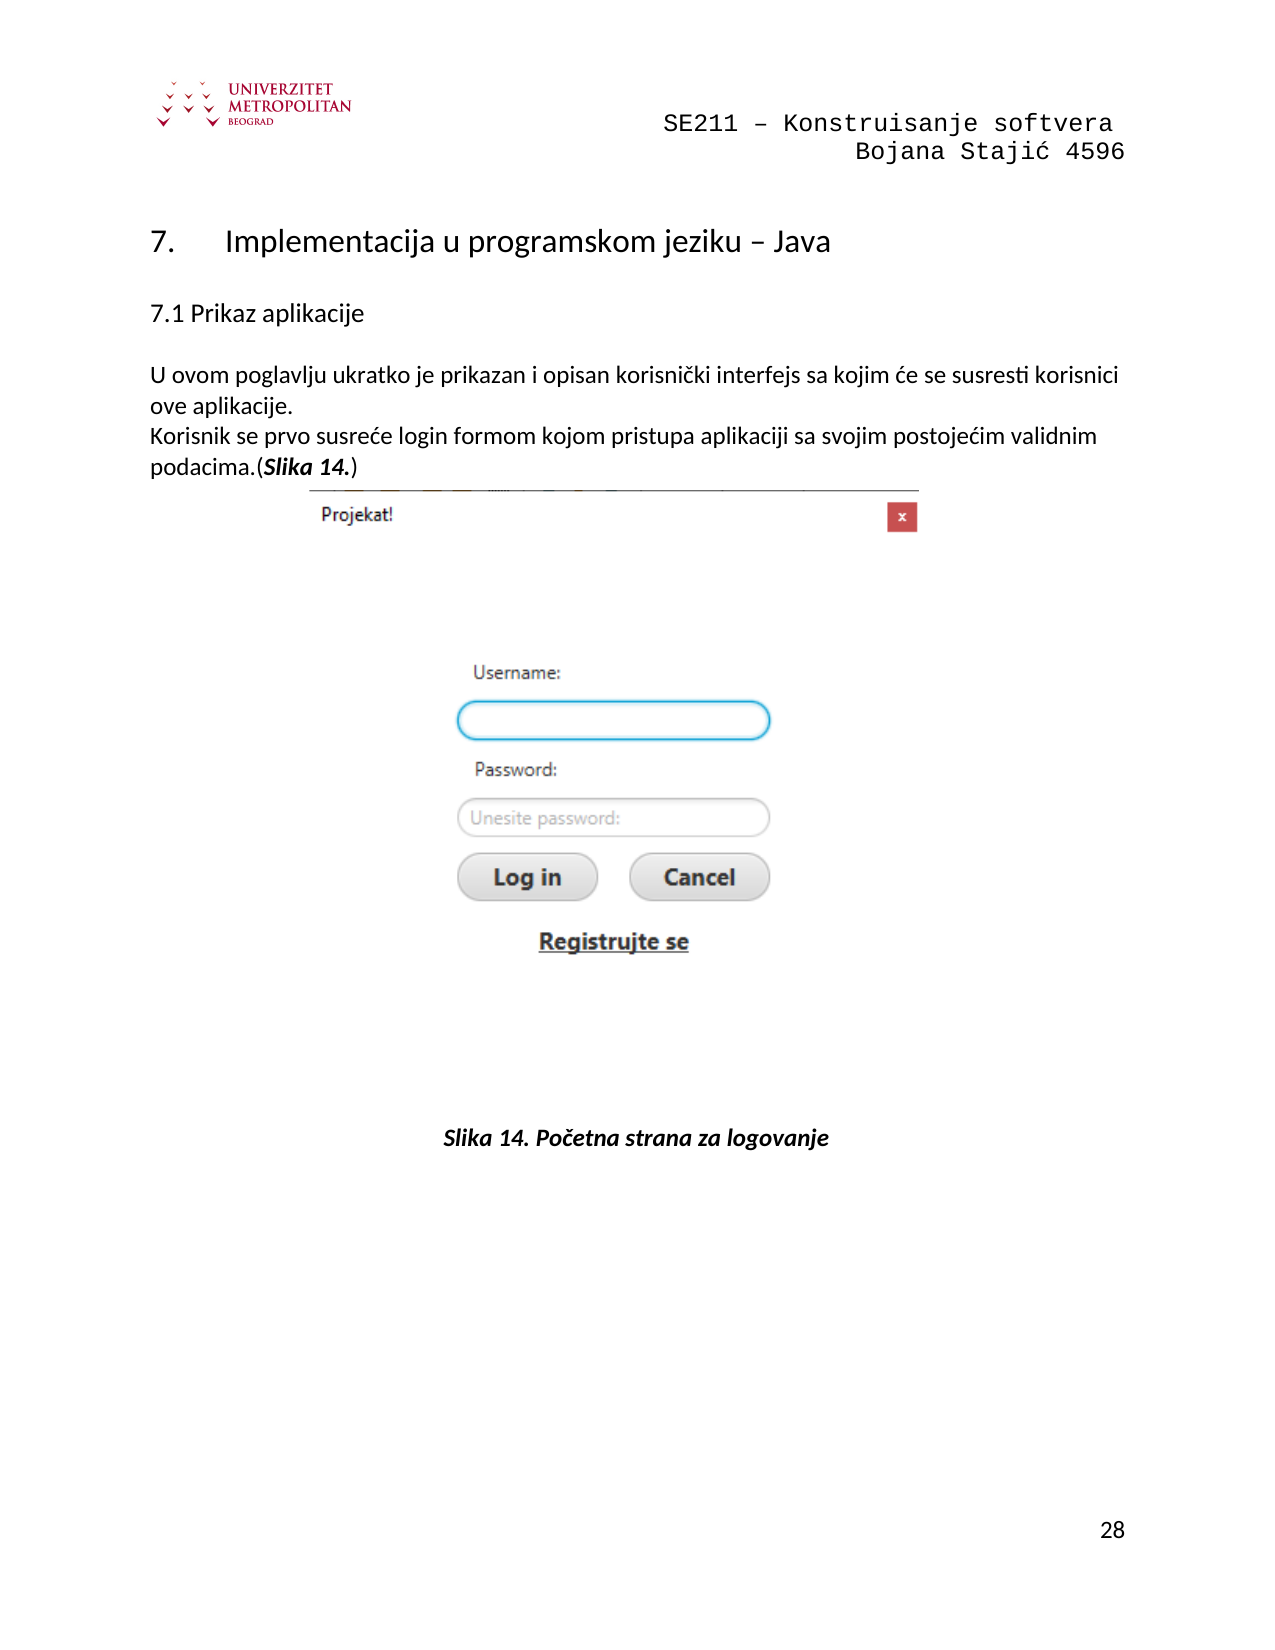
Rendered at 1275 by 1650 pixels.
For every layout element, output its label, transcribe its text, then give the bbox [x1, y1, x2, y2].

picture [309, 490, 919, 1086]
text Slika 14. Početna strana za logovanje [150, 1122, 1125, 1153]
subtitle 7.1 Prikaz aplikacije [150, 296, 1125, 329]
text Korisnik se prvo susreće login formom kojom pristupa aplikaciji sa svojim postojećim validnim podacima.(Slika 14.) [150, 420, 1125, 481]
picture [150, 75, 358, 132]
text U ovom poglavlju ukratko je prikazan i opisan korisnički interfejs sa kojim će se susresti korisnici ove aplikacije. [150, 359, 1125, 420]
subtitle 7. Implementacija u programskom jeziku – Java [150, 220, 1125, 261]
